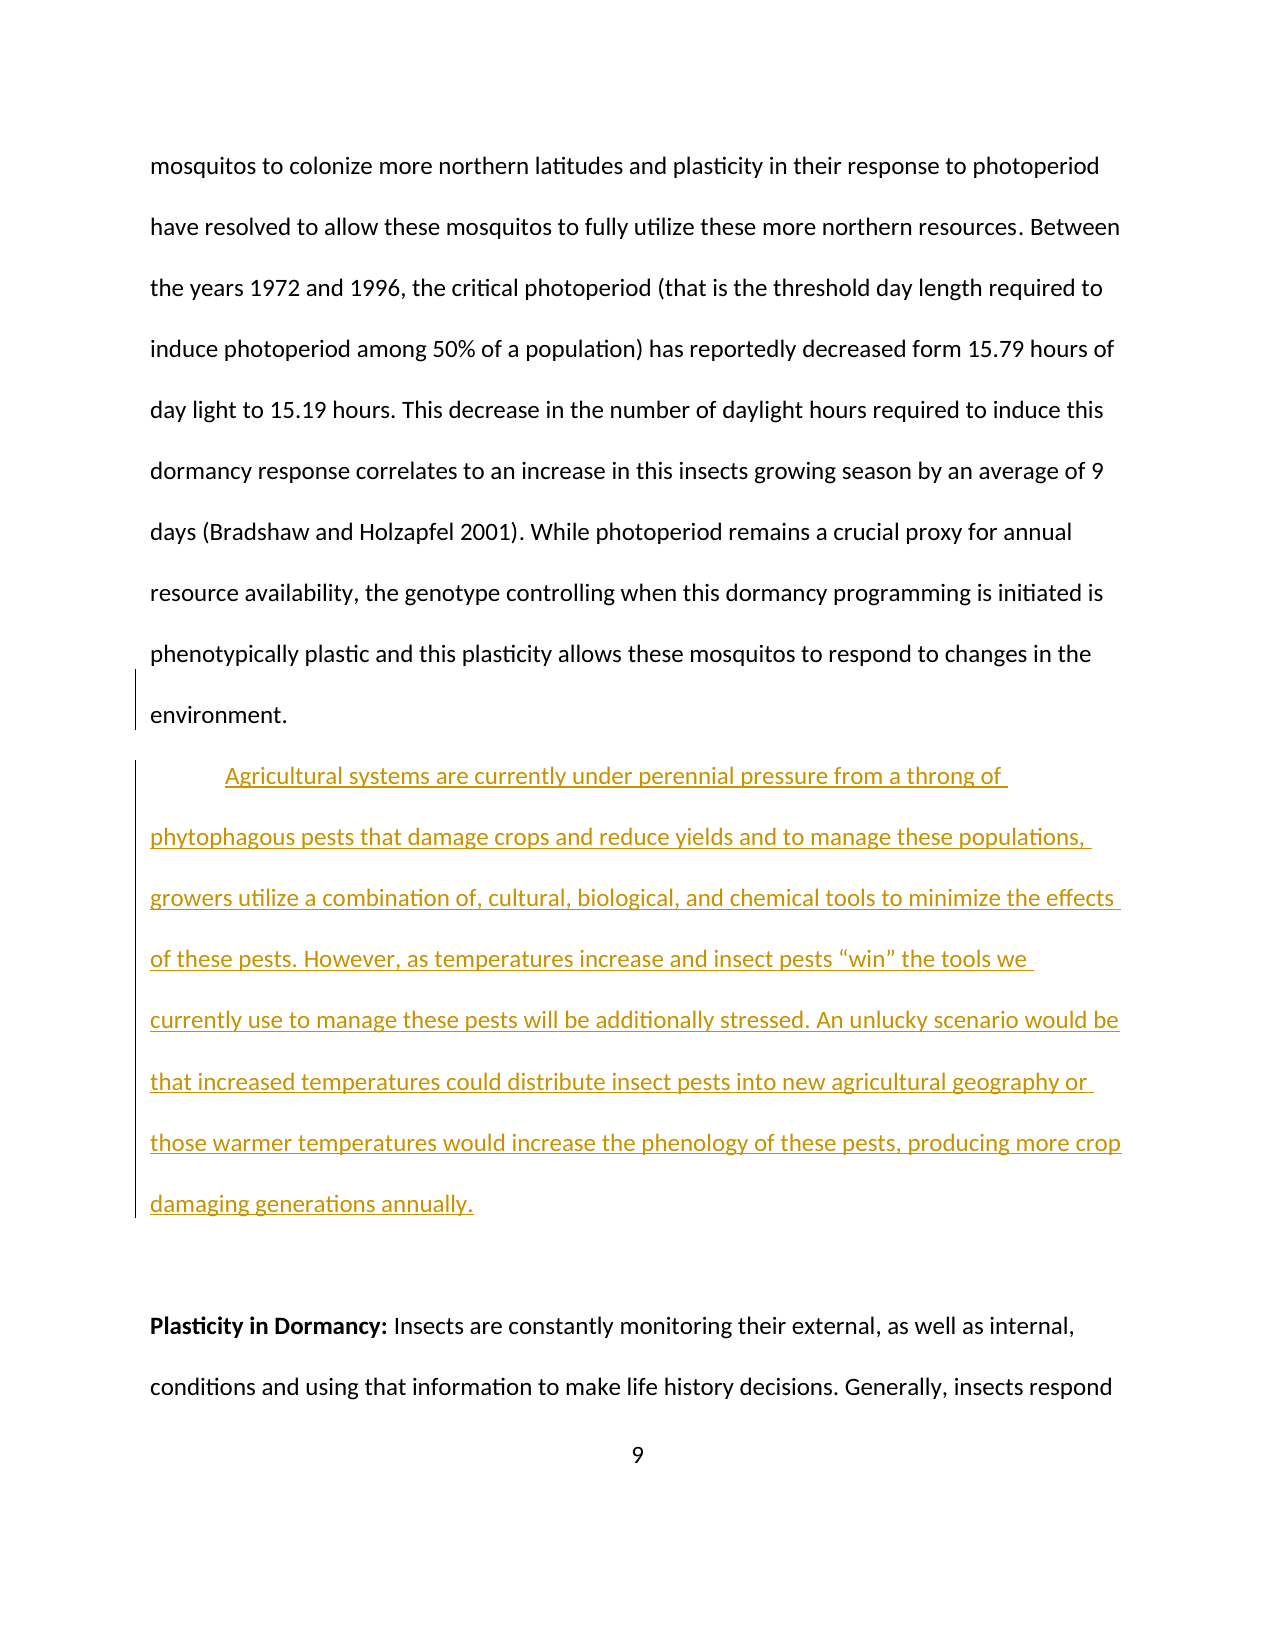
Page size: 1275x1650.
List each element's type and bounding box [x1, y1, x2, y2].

text [150, 1310, 1125, 1401]
text [150, 150, 1125, 730]
